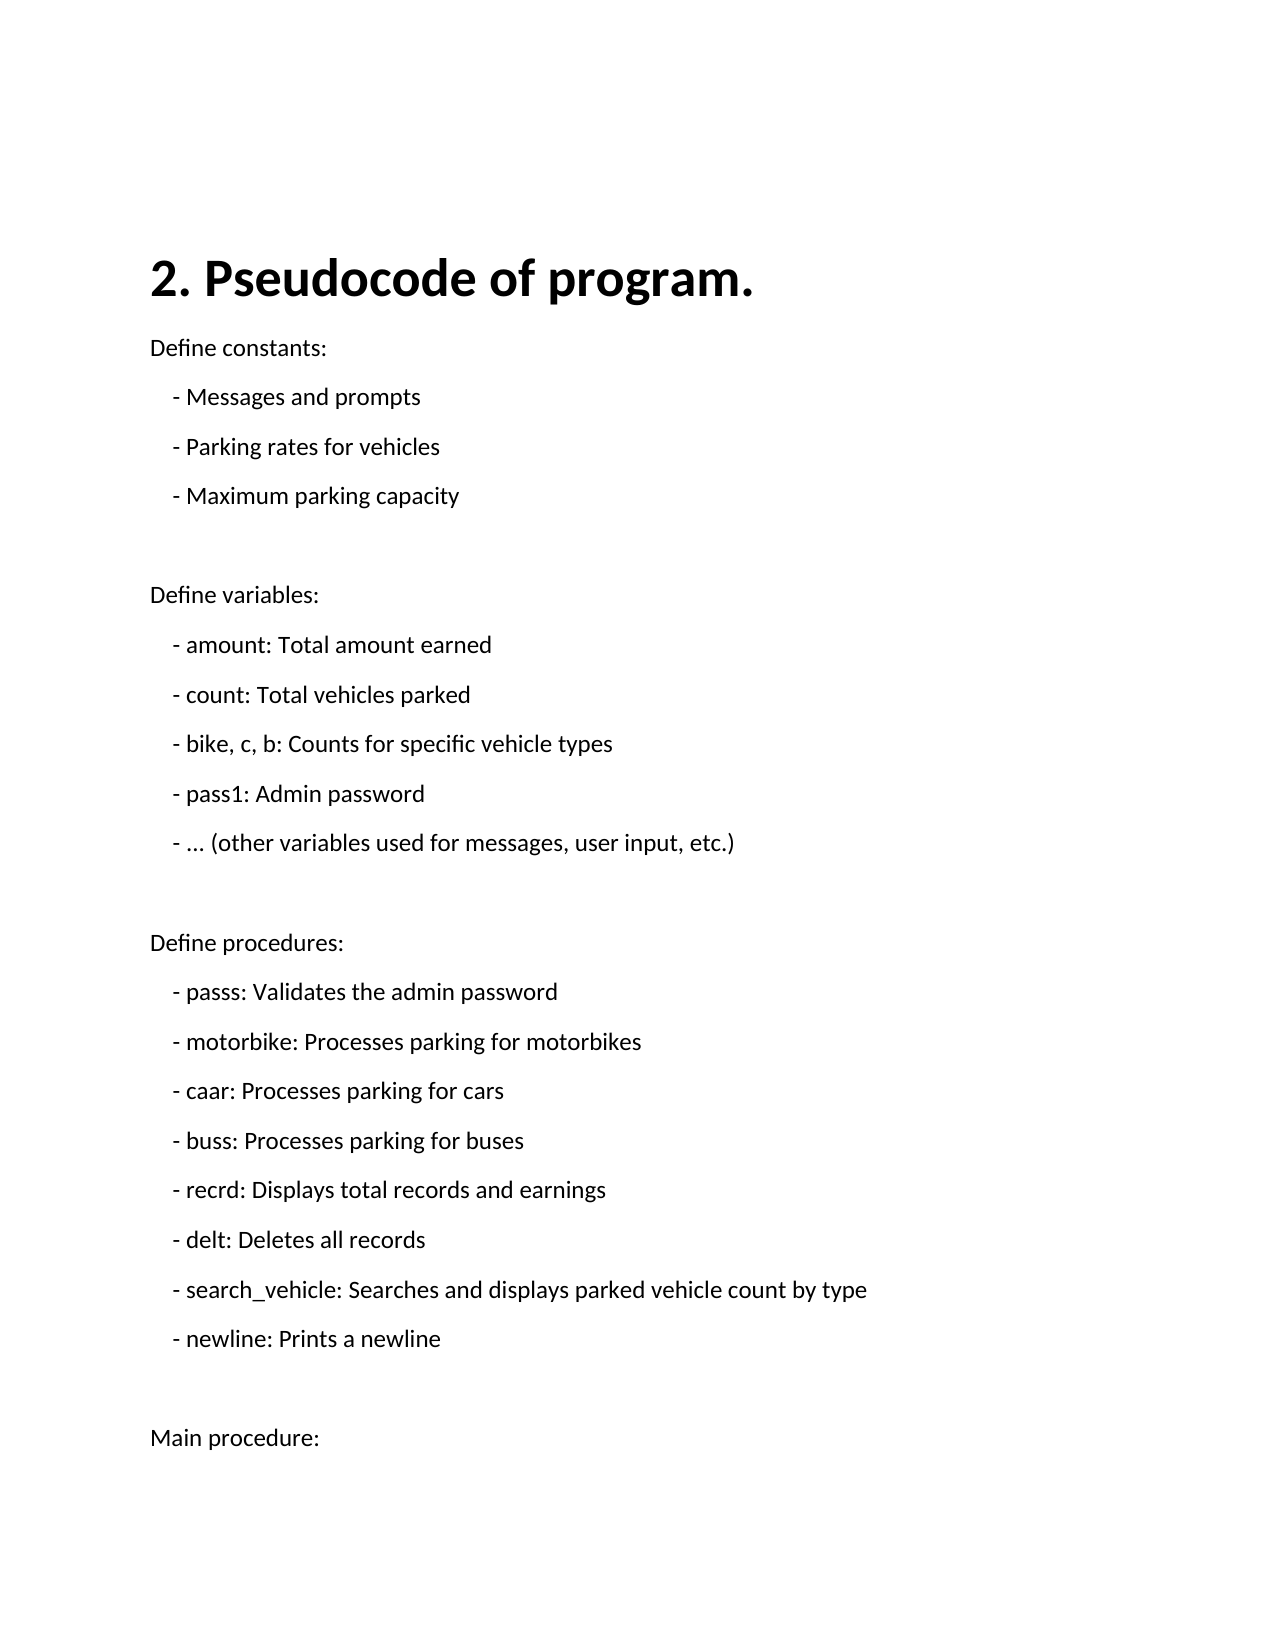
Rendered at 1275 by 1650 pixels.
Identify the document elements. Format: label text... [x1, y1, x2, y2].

text - count: Total vehicles parked [150, 679, 1125, 709]
text - Maximum parking capacity [150, 481, 1125, 511]
text - search_vehicle: Searches and displays parked vehicle count by type [150, 1274, 1125, 1304]
text Main procedure: [150, 1423, 1125, 1453]
text - recrd: Displays total records and earnings [150, 1175, 1125, 1205]
text - motorbike: Processes parking for motorbikes [150, 1026, 1125, 1056]
text Define constants: [150, 332, 1125, 362]
text - buss: Processes parking for buses [150, 1125, 1125, 1156]
text Define procedures: [150, 927, 1125, 957]
text - ... (other variables used for messages, user input, etc.) [150, 828, 1125, 858]
text - newline: Prints a newline [150, 1323, 1125, 1354]
text - Messages and prompts [150, 381, 1125, 412]
text - pass1: Admin password [150, 778, 1125, 808]
text - passs: Validates the admin password [150, 976, 1125, 1007]
text - caar: Processes parking for cars [150, 1076, 1125, 1106]
text - amount: Total amount earned [150, 629, 1125, 660]
text - Parking rates for vehicles [150, 431, 1125, 461]
text 2. Pseudocode of program. [150, 244, 1125, 310]
text - delt: Deletes all records [150, 1224, 1125, 1255]
text Define variables: [150, 580, 1125, 610]
text - bike, c, b: Counts for specific vehicle types [150, 728, 1125, 759]
